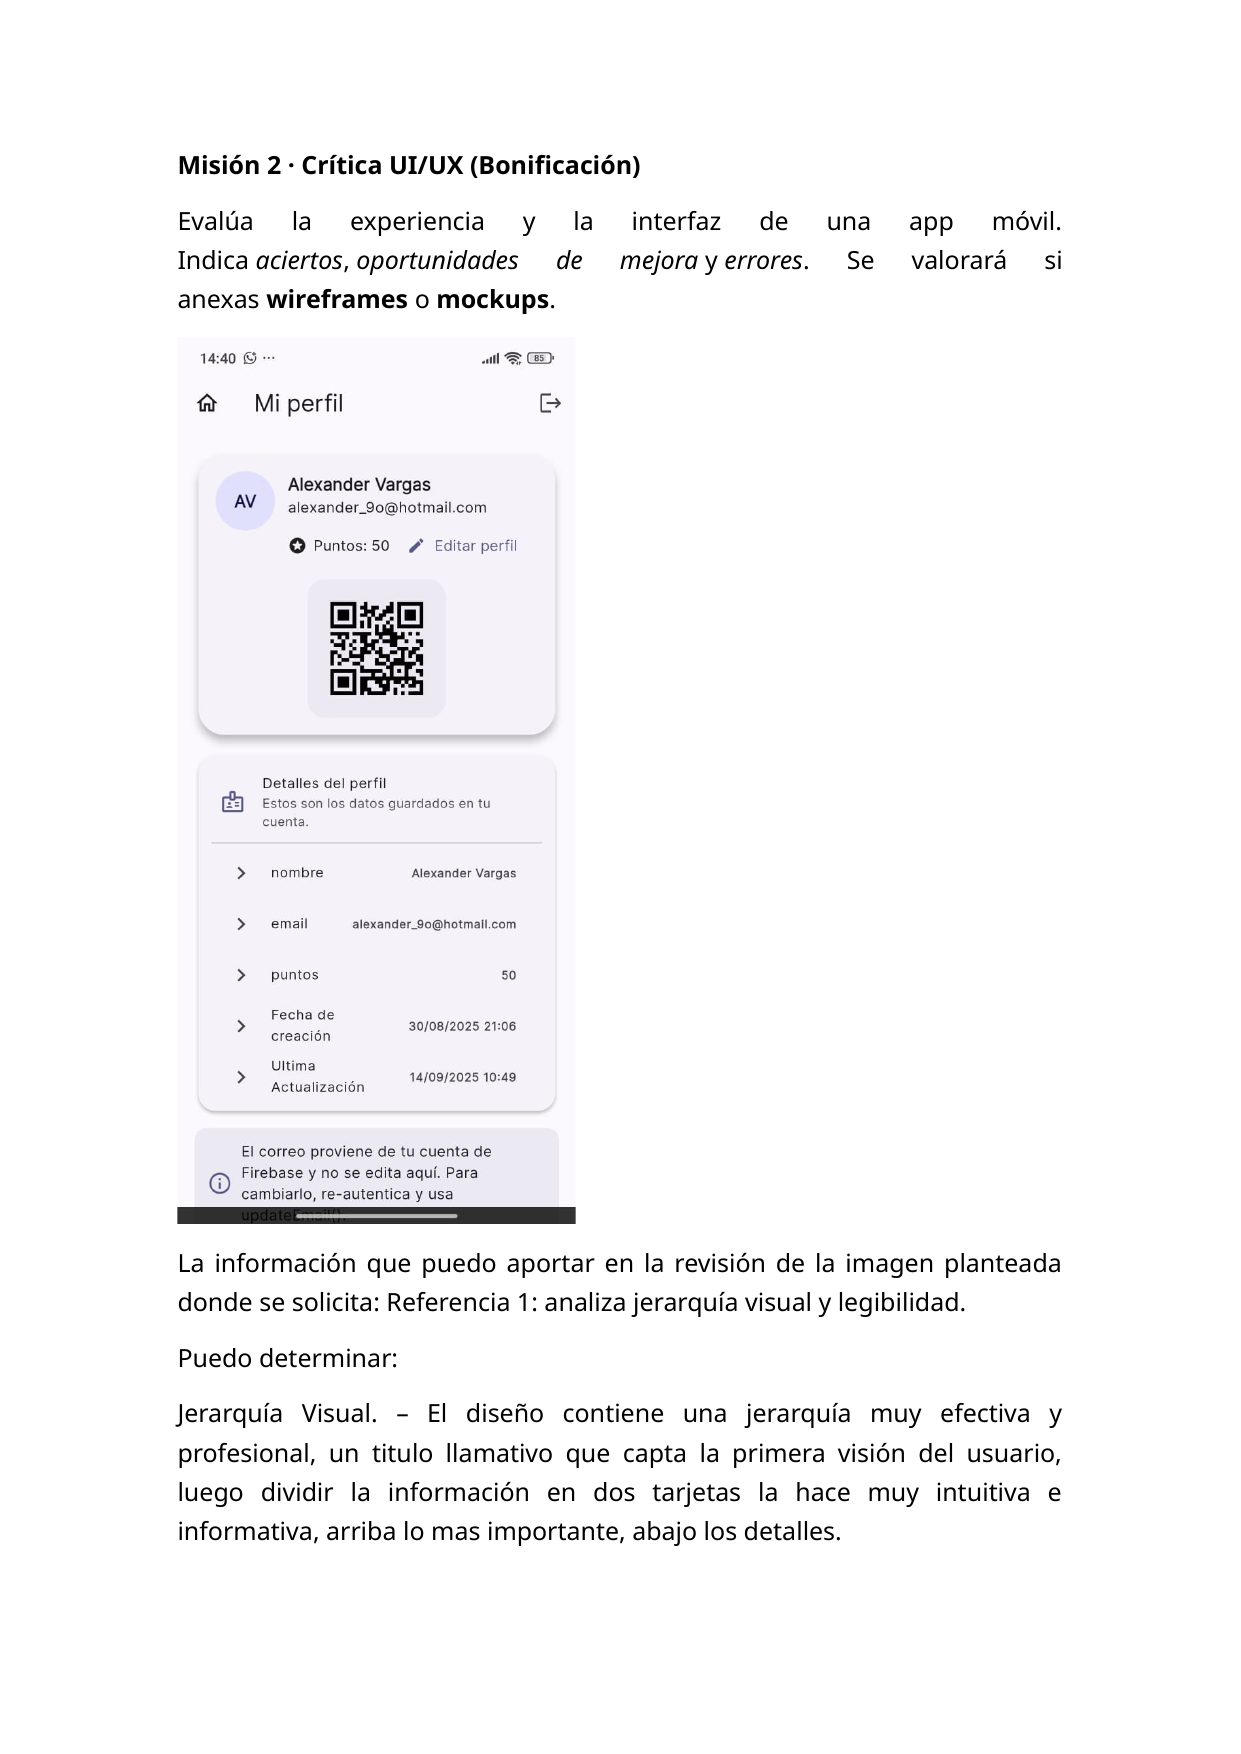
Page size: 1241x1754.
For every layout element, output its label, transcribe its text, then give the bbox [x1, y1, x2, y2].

picture [177, 337, 576, 1224]
text Evalúa la experiencia y la interfaz de una app móvil. Indica aciertos, oportunidades de mejora y errores. Se valorará si anexas wireframes o mockups. [177, 203, 1063, 316]
text Puedo determinar: [177, 1340, 1063, 1374]
text Jerarquía Visual. – El diseño contiene una jerarquía muy efectiva y profesional, un titulo llamativo que capta la primera visión del usuario, luego dividir la información en dos tarjetas la hace muy intuitiva e informativa, arriba lo mas importante, abajo los detalles. [177, 1396, 1063, 1548]
text La información que puedo aportar en la revisión de la imagen planteada donde se solicita: Referencia 1: analiza jerarquía visual y legibilidad. [177, 1245, 1063, 1318]
text Misión 2 · Crítica UI/UX (Bonificación) [177, 148, 1063, 182]
